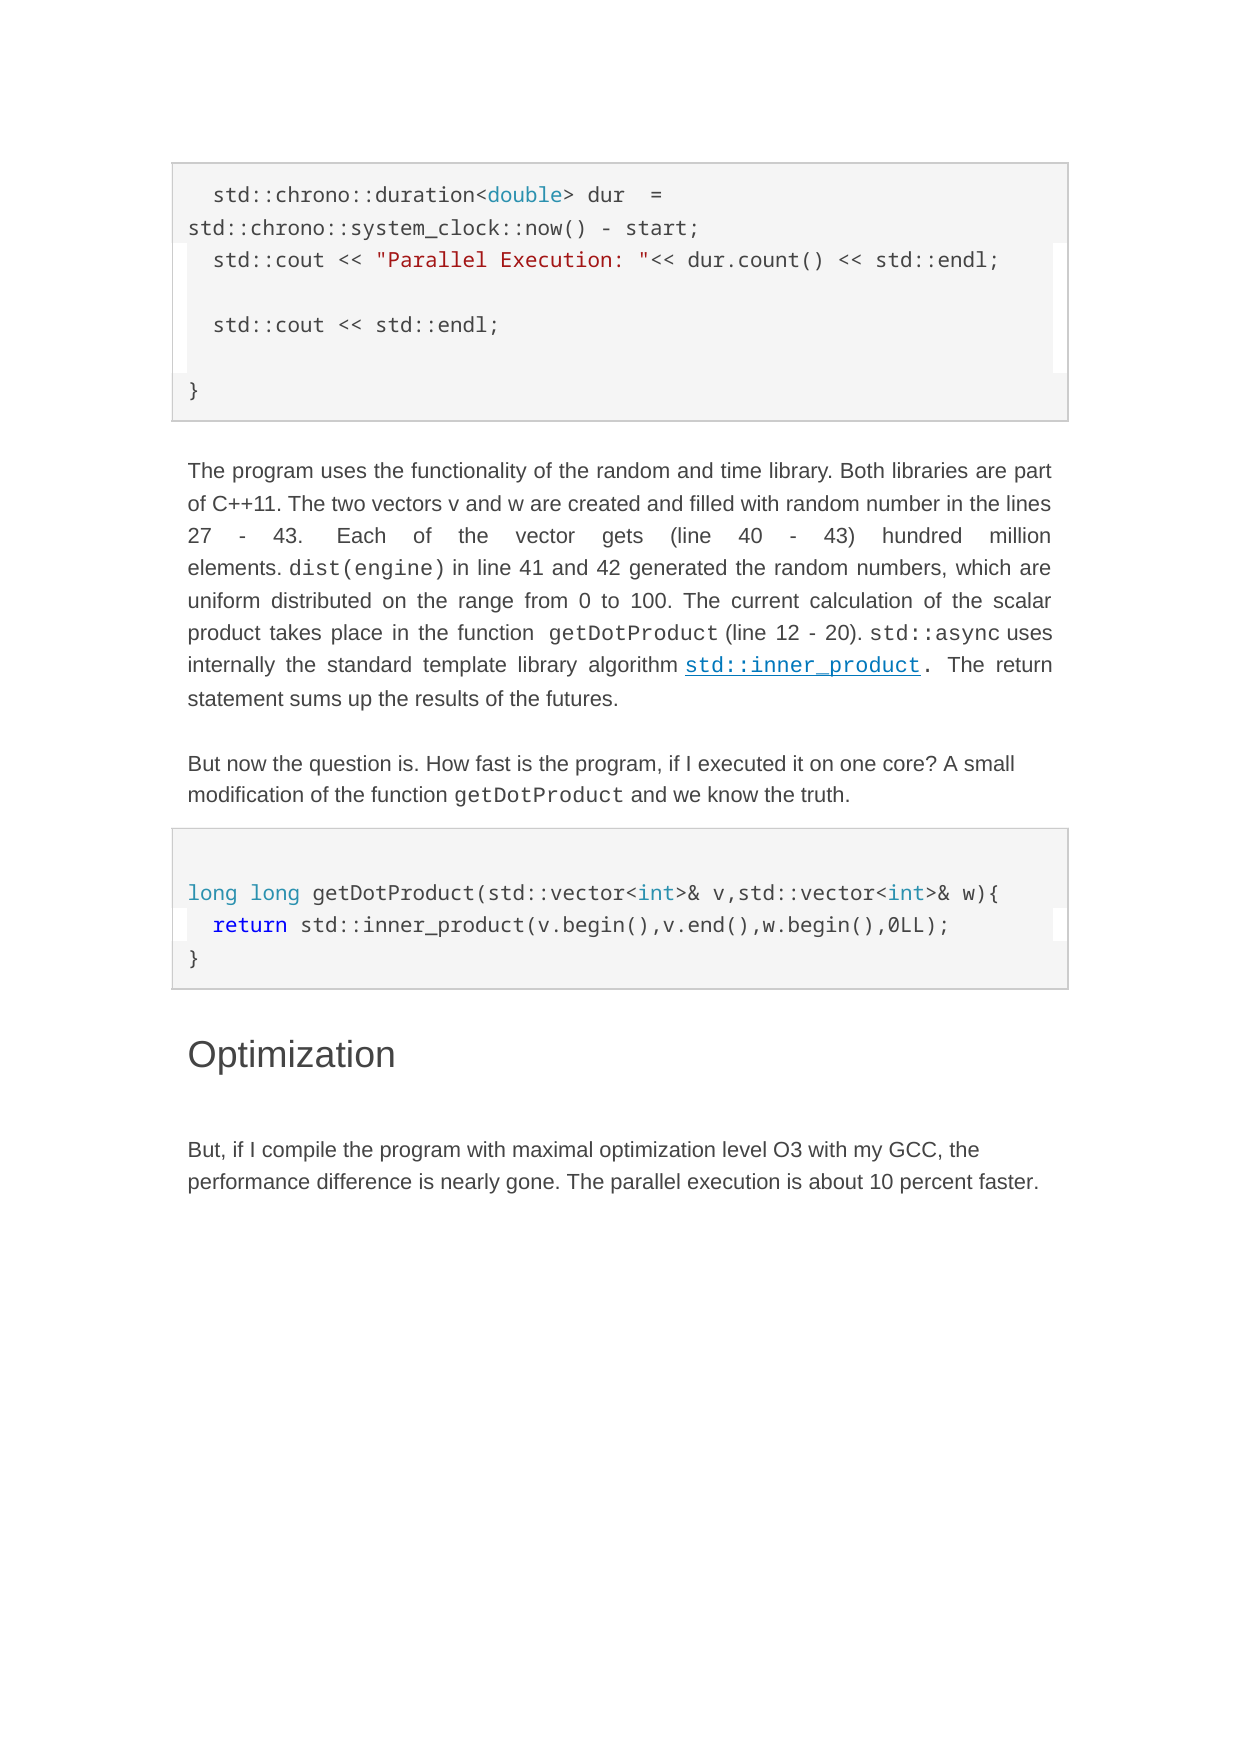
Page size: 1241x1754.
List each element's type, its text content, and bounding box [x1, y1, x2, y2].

text } [173, 357, 1067, 420]
text std::cout << std::endl; [187, 308, 1053, 341]
text long long getDotProduct(std::vector<int>& v,std::vector<int>& w){ [173, 829, 1067, 908]
subtitle Optimization [187, 1021, 1053, 1086]
text std::cout << "Parallel Execution: "<< dur.count() << std::endl; [187, 243, 1053, 276]
text The program uses the functionality of the random and time library. Both libraries are part of C++11. The two vectors v and w are created and filled with random number in the lines 27 - 43. Each of the vector gets (line 40 - 43) hundred million elements. dist(engine) in line 41 and 42 generated the random numbers, which are uniform distributed on the range from 0 to 100. The current calculation of the scalar product takes place in the function getDotProduct (line 12 - 20). std::async uses internally the standard template library algorithm std::inner_product. The return statement sums up the results of the futures. [187, 465, 1053, 714]
text std::chrono::duration<double> dur = std::chrono::system_clock::now() - start; [173, 164, 1067, 243]
text But, if I compile the program with maximal optimization level O3 with my GCC, the performance difference is nearly gone. The parallel execution is about 10 percent faster. [187, 1133, 1053, 1198]
text return std::inner_product(v.begin(),v.end(),w.begin(),0LL); [187, 908, 1053, 925]
text } [173, 925, 1067, 988]
text But now the question is. How fast is the program, if I executed it on one core? A small modification of the function getDotProduct and we know the truth. [187, 747, 1053, 812]
